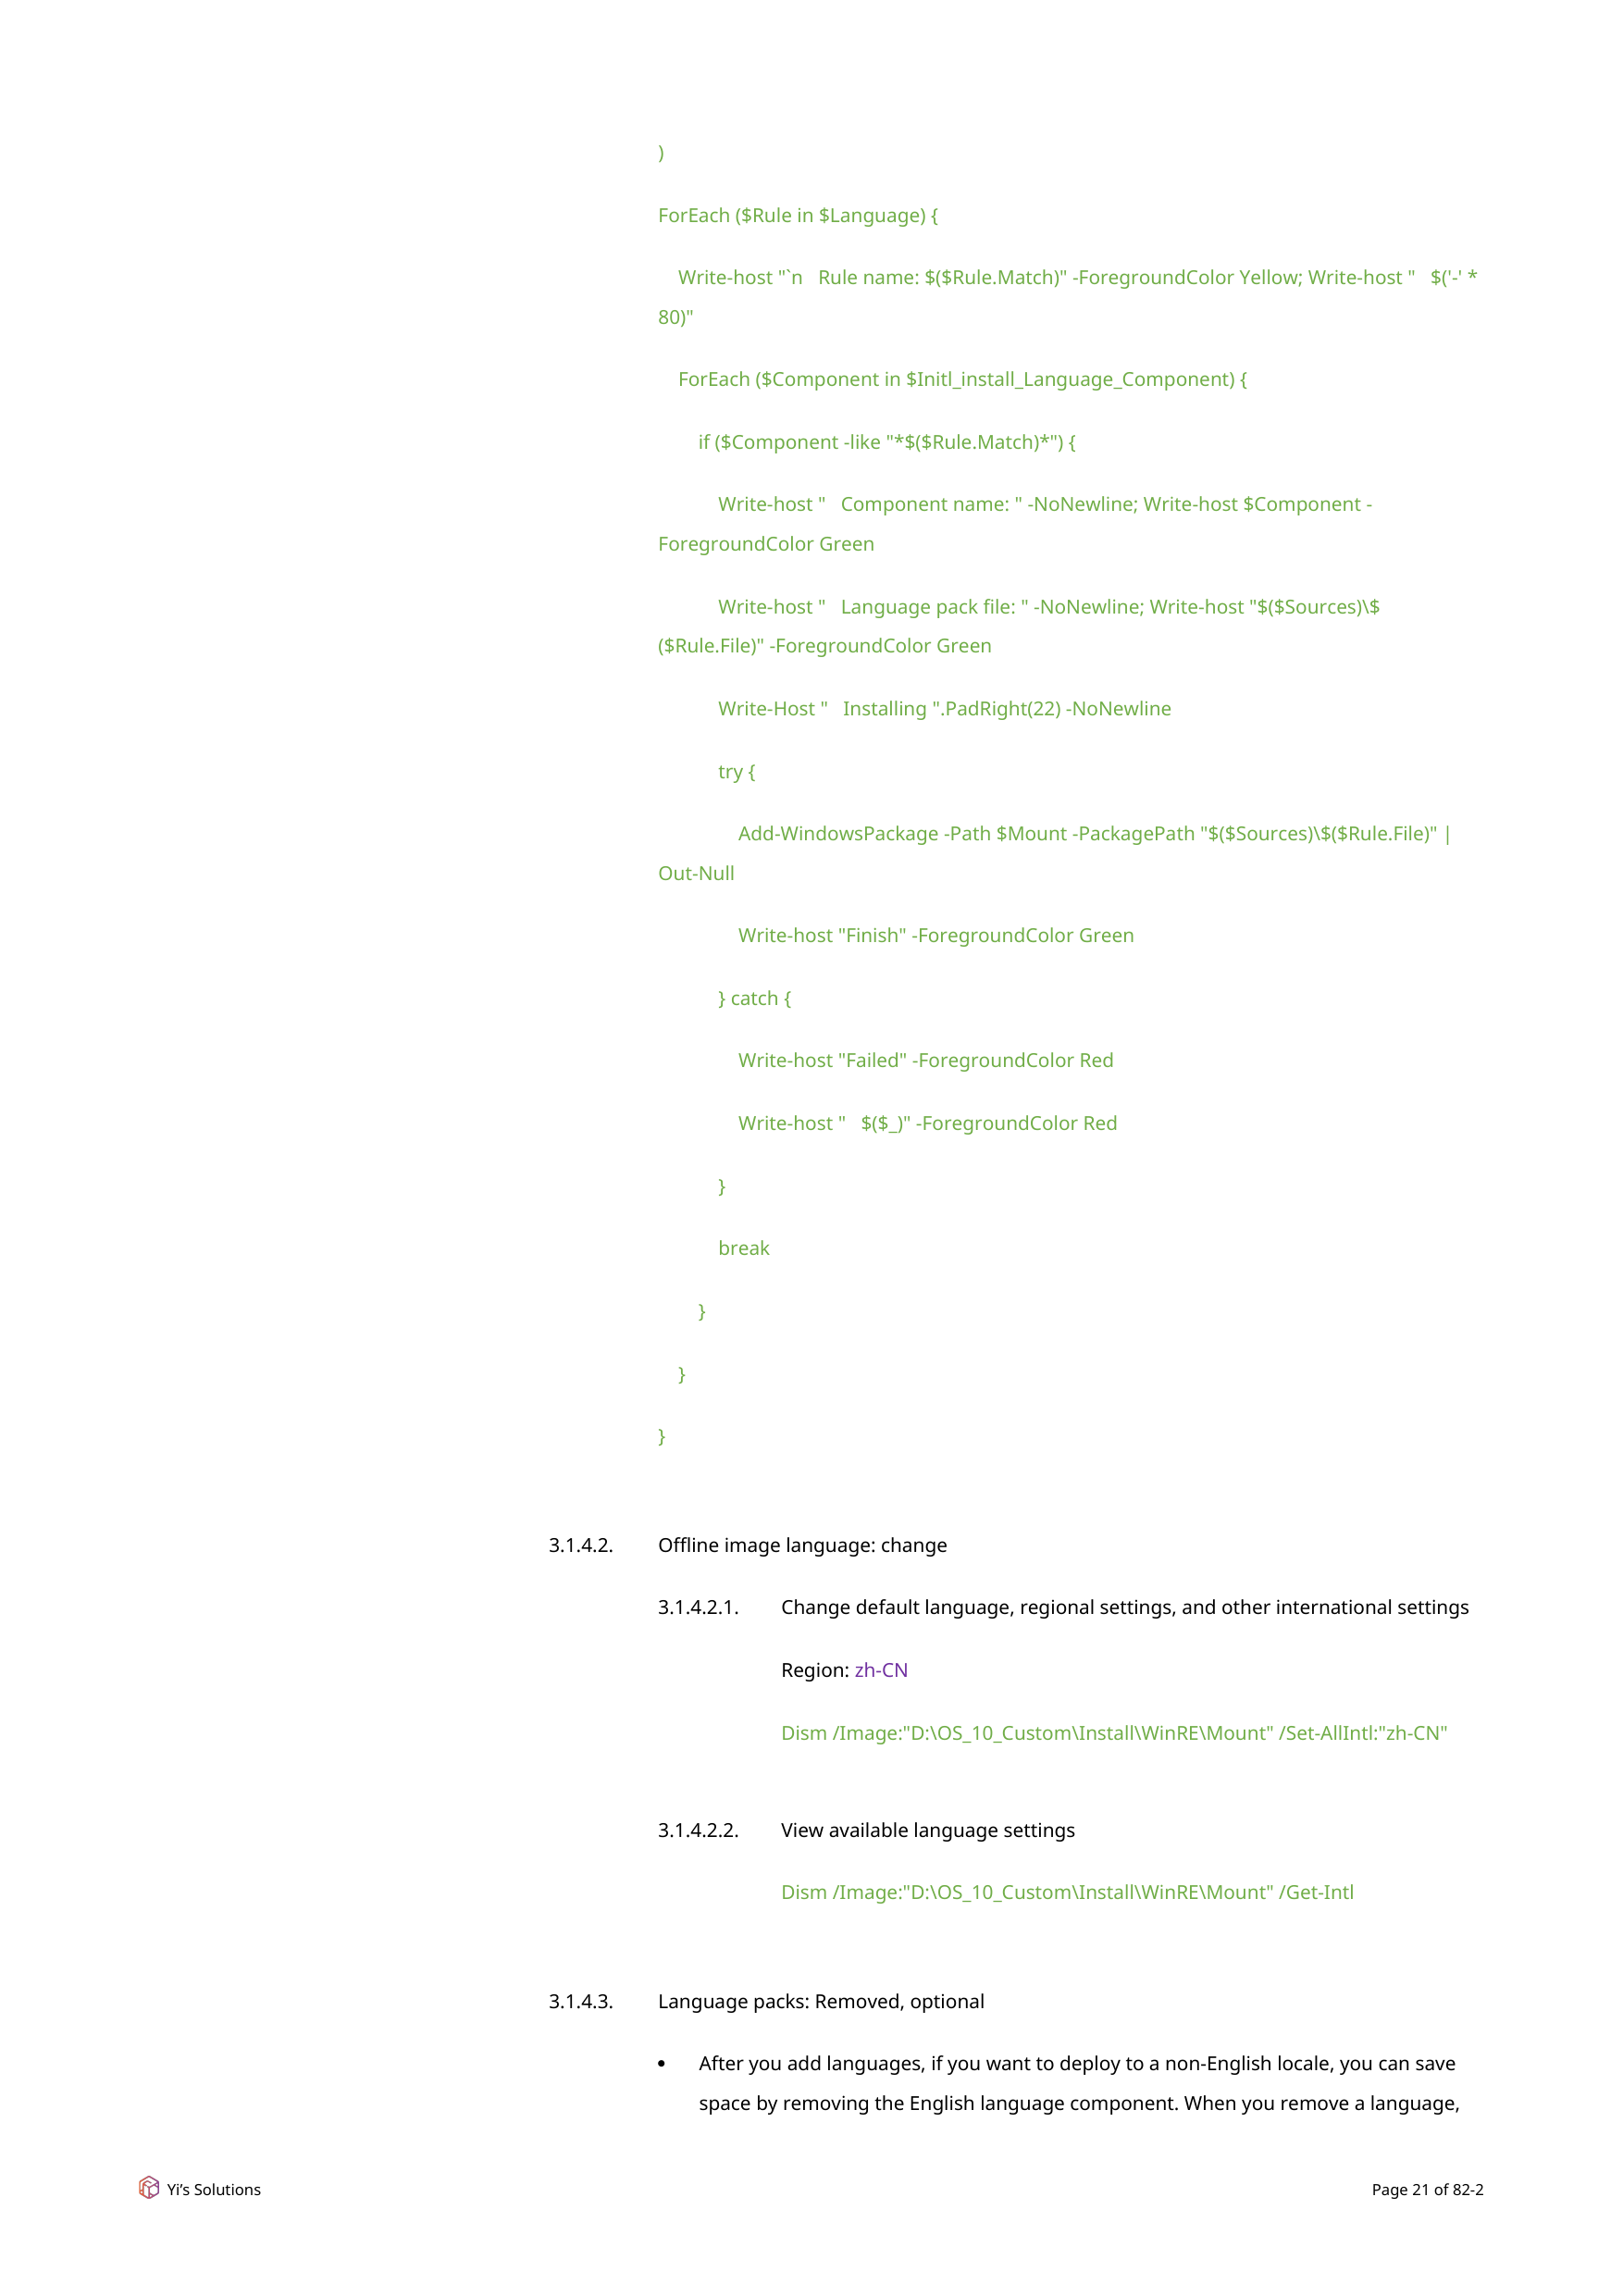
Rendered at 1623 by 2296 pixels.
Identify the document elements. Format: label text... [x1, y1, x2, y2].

text } [658, 1297, 1484, 1324]
subtitle View available language settings [658, 1817, 1484, 1843]
text Add-WindowsPackage -Path $Mount -PackagePath "$($Sources)\$($Rule.File)" | Out-Null [658, 820, 1484, 886]
text Write-host " Language pack file: " -NoNewline; Write-host "$($Sources)\$($Rule.File)" -ForegroundColor Green [658, 593, 1484, 659]
text Write-host "Finish" -ForegroundColor Green [658, 922, 1484, 949]
subtitle Language packs: Removed, optional [549, 1988, 1484, 2014]
text } [658, 1173, 1484, 1198]
text try { [658, 758, 1484, 784]
text Write-Host " Installing ".PadRight(22) -NoNewline [658, 695, 1484, 721]
text Write-host " $($_)" -ForegroundColor Red [658, 1110, 1484, 1136]
text } catch { [658, 985, 1484, 1011]
text ) [658, 139, 1484, 165]
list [658, 2051, 1484, 2116]
text } [658, 1360, 1484, 1386]
text Write-host "Failed" -ForegroundColor Red [658, 1048, 1484, 1074]
text Write-host " Component name: " -NoNewline; Write-host $Component -ForegroundColor Green [658, 491, 1484, 557]
text ForEach ($Component in $Initl_install_Language_Component) { [658, 366, 1484, 392]
subtitle Offline image language: change [549, 1532, 1484, 1558]
subtitle Change default language, regional settings, and other international settings [658, 1594, 1484, 1620]
picture [139, 2176, 159, 2199]
text ForEach ($Rule in $Language) { [658, 202, 1484, 228]
text if ($Component -like "*$($Rule.Match)*") { [658, 428, 1484, 454]
text Dism /Image:"D:\OS_10_Custom\Install\WinRE\Mount" /Set-AllIntl:"zh-CN" [781, 1719, 1484, 1745]
text } [658, 1422, 1484, 1449]
text Dism /Image:"D:\OS_10_Custom\Install\WinRE\Mount" /Get-Intl [781, 1879, 1484, 1905]
text Write-host "`n Rule name: $($Rule.Match)" -ForegroundColor Yellow; Write-host " $('-' * 80)" [658, 264, 1484, 329]
text break [658, 1235, 1484, 1261]
text Region: zh-CN [781, 1657, 1484, 1682]
